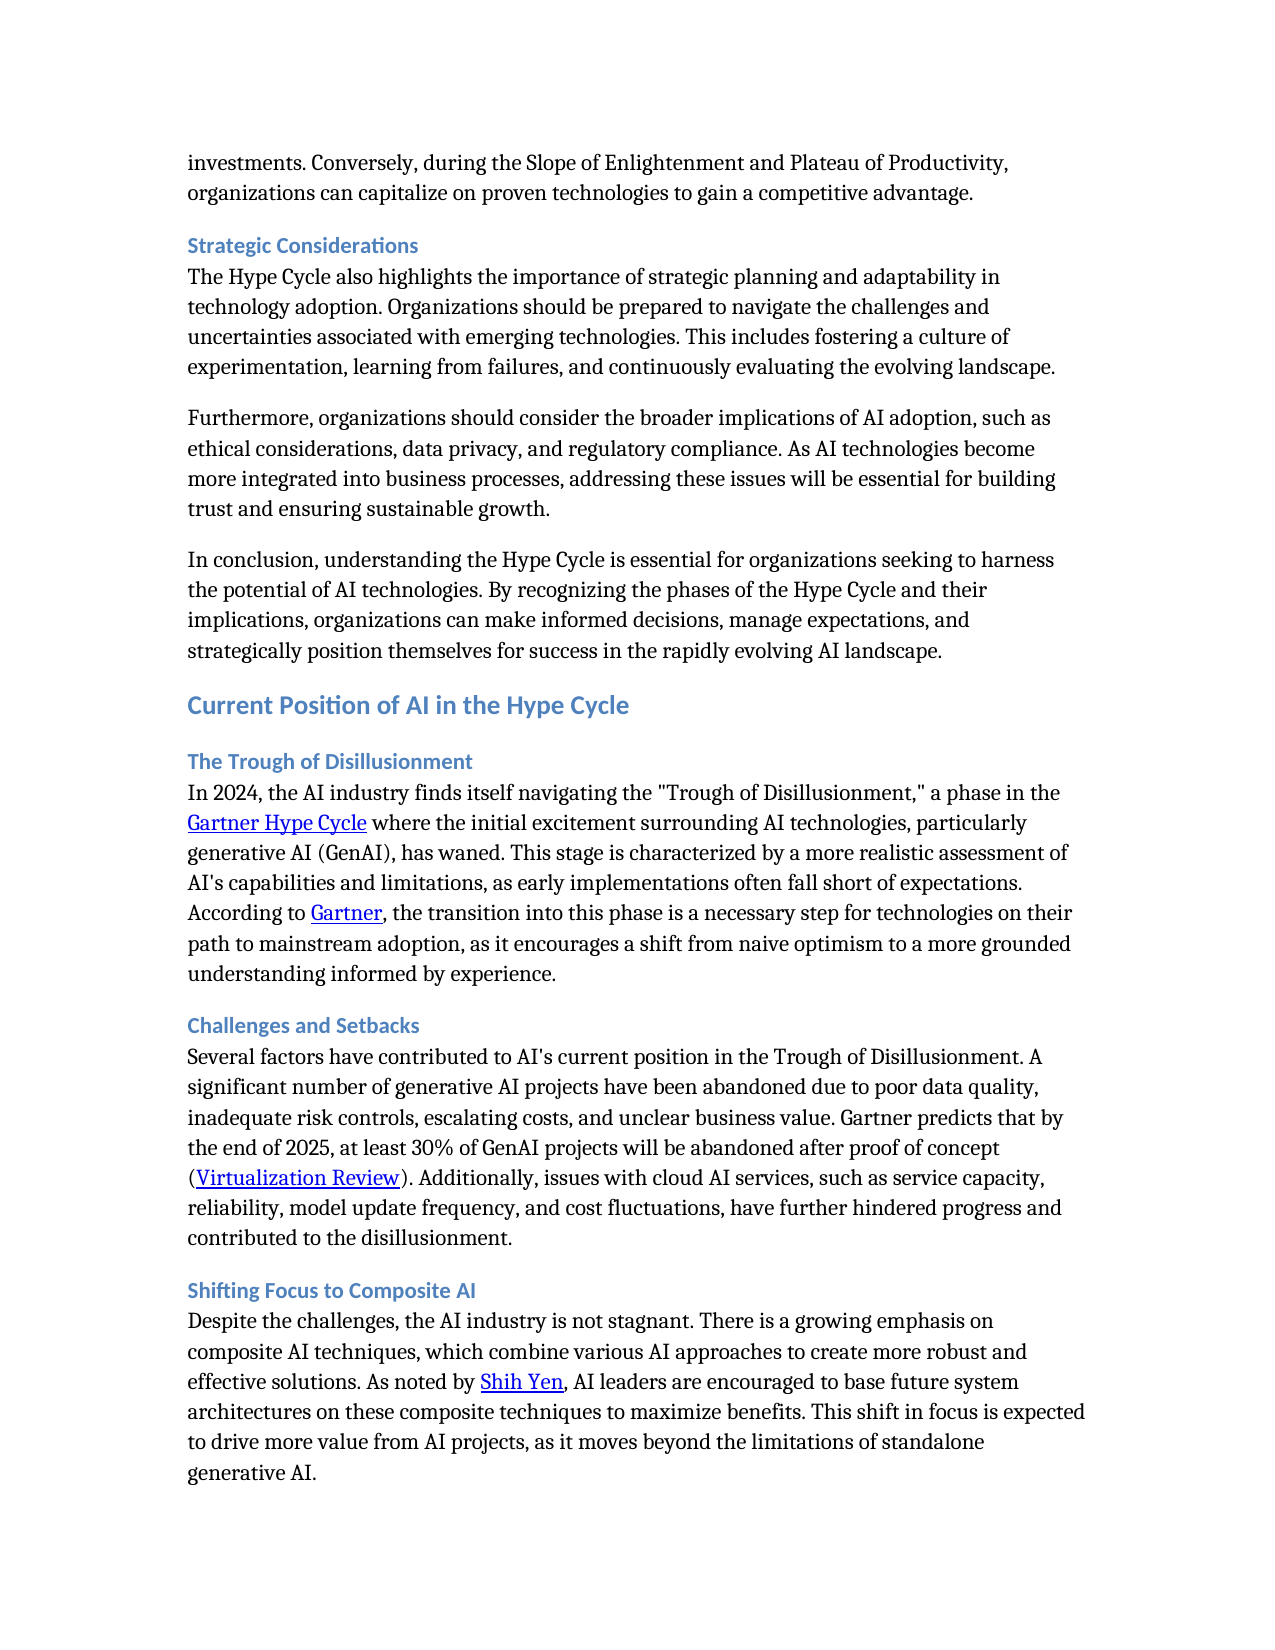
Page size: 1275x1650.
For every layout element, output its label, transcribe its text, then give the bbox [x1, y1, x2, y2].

subtitle Shifting Focus to Composite AI [187, 1276, 1087, 1304]
text In conclusion, understanding the Hype Cycle is essential for organizations seeking to harness the potential of AI technologies. By recognizing the phases of the Hype Cycle and their implications, organizations can make informed decisions, manage expectations, and strategically position themselves for success in the rapidly evolving AI landscape. [187, 547, 1087, 664]
text Despite the challenges, the AI industry is not stagnant. There is a growing emphasis on composite AI techniques, which combine various AI approaches to create more robust and effective solutions. As noted by Shih Yen, AI leaders are encouraged to base future system architectures on these composite techniques to maximize benefits. This shift in focus is expected to drive more value from AI projects, as it moves beyond the limitations of standalone generative AI. [187, 1308, 1087, 1486]
subtitle Challenges and Setbacks [187, 1012, 1087, 1040]
subtitle Strategic Considerations [187, 231, 1087, 259]
text Furthermore, organizations should consider the broader implications of AI adoption, such as ethical considerations, data privacy, and regulatory compliance. As AI technologies become more integrated into business processes, addressing these issues will be essential for building trust and ensuring sustainable growth. [187, 405, 1087, 522]
subtitle Current Position of AI in the Hype Cycle [187, 688, 1087, 721]
text The Hype Cycle also highlights the importance of strategic planning and adaptability in technology adoption. Organizations should be prepared to navigate the challenges and uncertainties associated with emerging technologies. This includes fostering a culture of experimentation, learning from failures, and continuously evaluating the evolving landscape. [187, 263, 1087, 380]
text In 2024, the AI industry finds itself navigating the "Trough of Disillusionment," a phase in the Gartner Hype Cycle where the initial excitement surrounding AI technologies, particularly generative AI (GenAI), has waned. This stage is characterized by a more realistic assessment of AI's capabilities and limitations, as early implementations often fall short of expectations. According to Gartner, the transition into this phase is a necessary step for technologies on their path to mainstream adoption, as it encourages a shift from naive optimism to a more grounded understanding informed by experience. [187, 779, 1087, 987]
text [187, 150, 1087, 207]
subtitle The Trough of Disillusionment [187, 747, 1087, 775]
text Several factors have contributed to AI's current position in the Trough of Disillusionment. A significant number of generative AI projects have been abandoned due to poor data quality, inadequate risk controls, escalating costs, and unclear business value. Gartner predicts that by the end of 2025, at least 30% of GenAI projects will be abandoned after proof of concept (Virtualization Review). Additionally, issues with cloud AI services, such as service capacity, reliability, model update frequency, and cost fluctuations, have further hindered progress and contributed to the disillusionment. [187, 1044, 1087, 1251]
